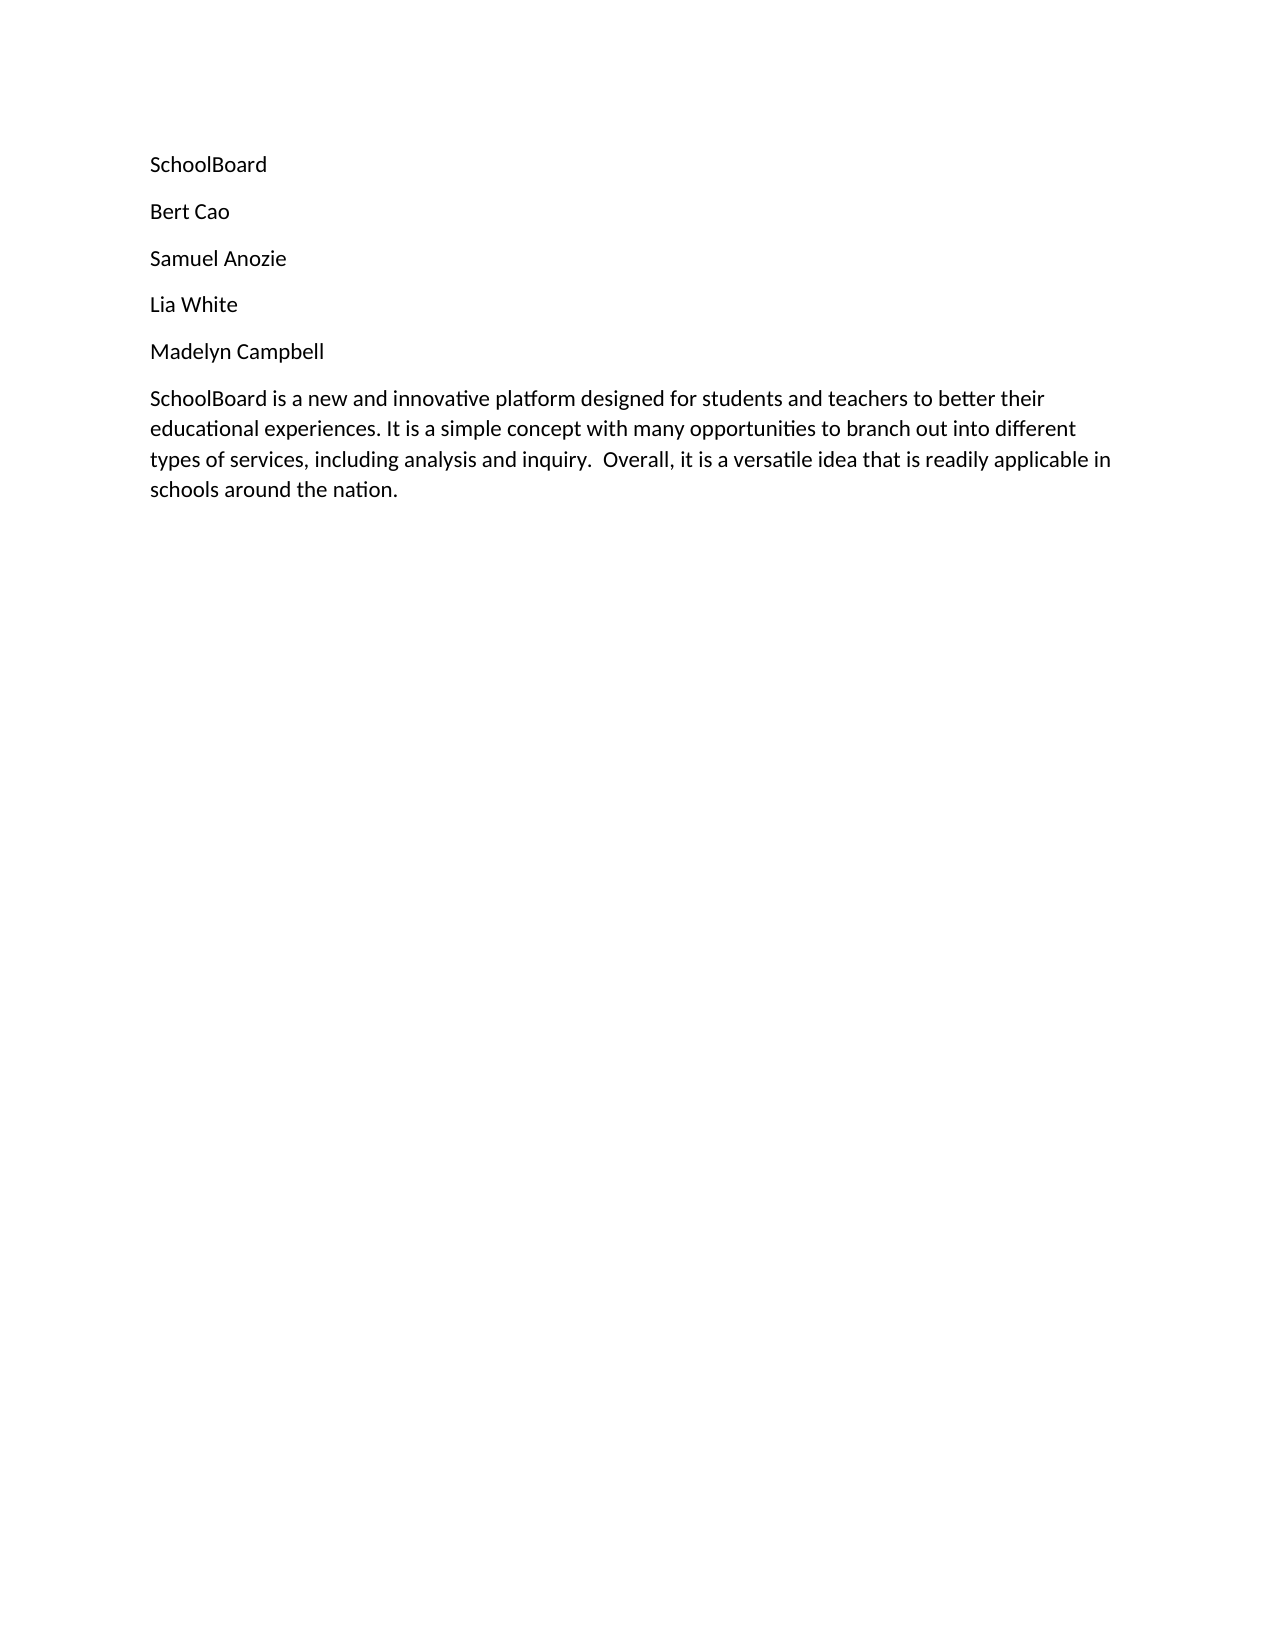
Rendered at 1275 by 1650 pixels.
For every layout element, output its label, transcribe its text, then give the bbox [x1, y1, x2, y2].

text Lia White [150, 291, 1125, 319]
text Bert Cao [150, 197, 1125, 225]
text Samuel Anozie [150, 244, 1125, 272]
text Madelyn Campbell [150, 337, 1125, 366]
text SchoolBoard [150, 150, 1125, 178]
text SchoolBoard is a new and innovative platform designed for students and teachers to better their educational experiences. It is a simple concept with many opportunities to branch out into different types of services, including analysis and inquiry. Overall, it is a versatile idea that is readily applicable in schools around the nation. [150, 384, 1125, 503]
